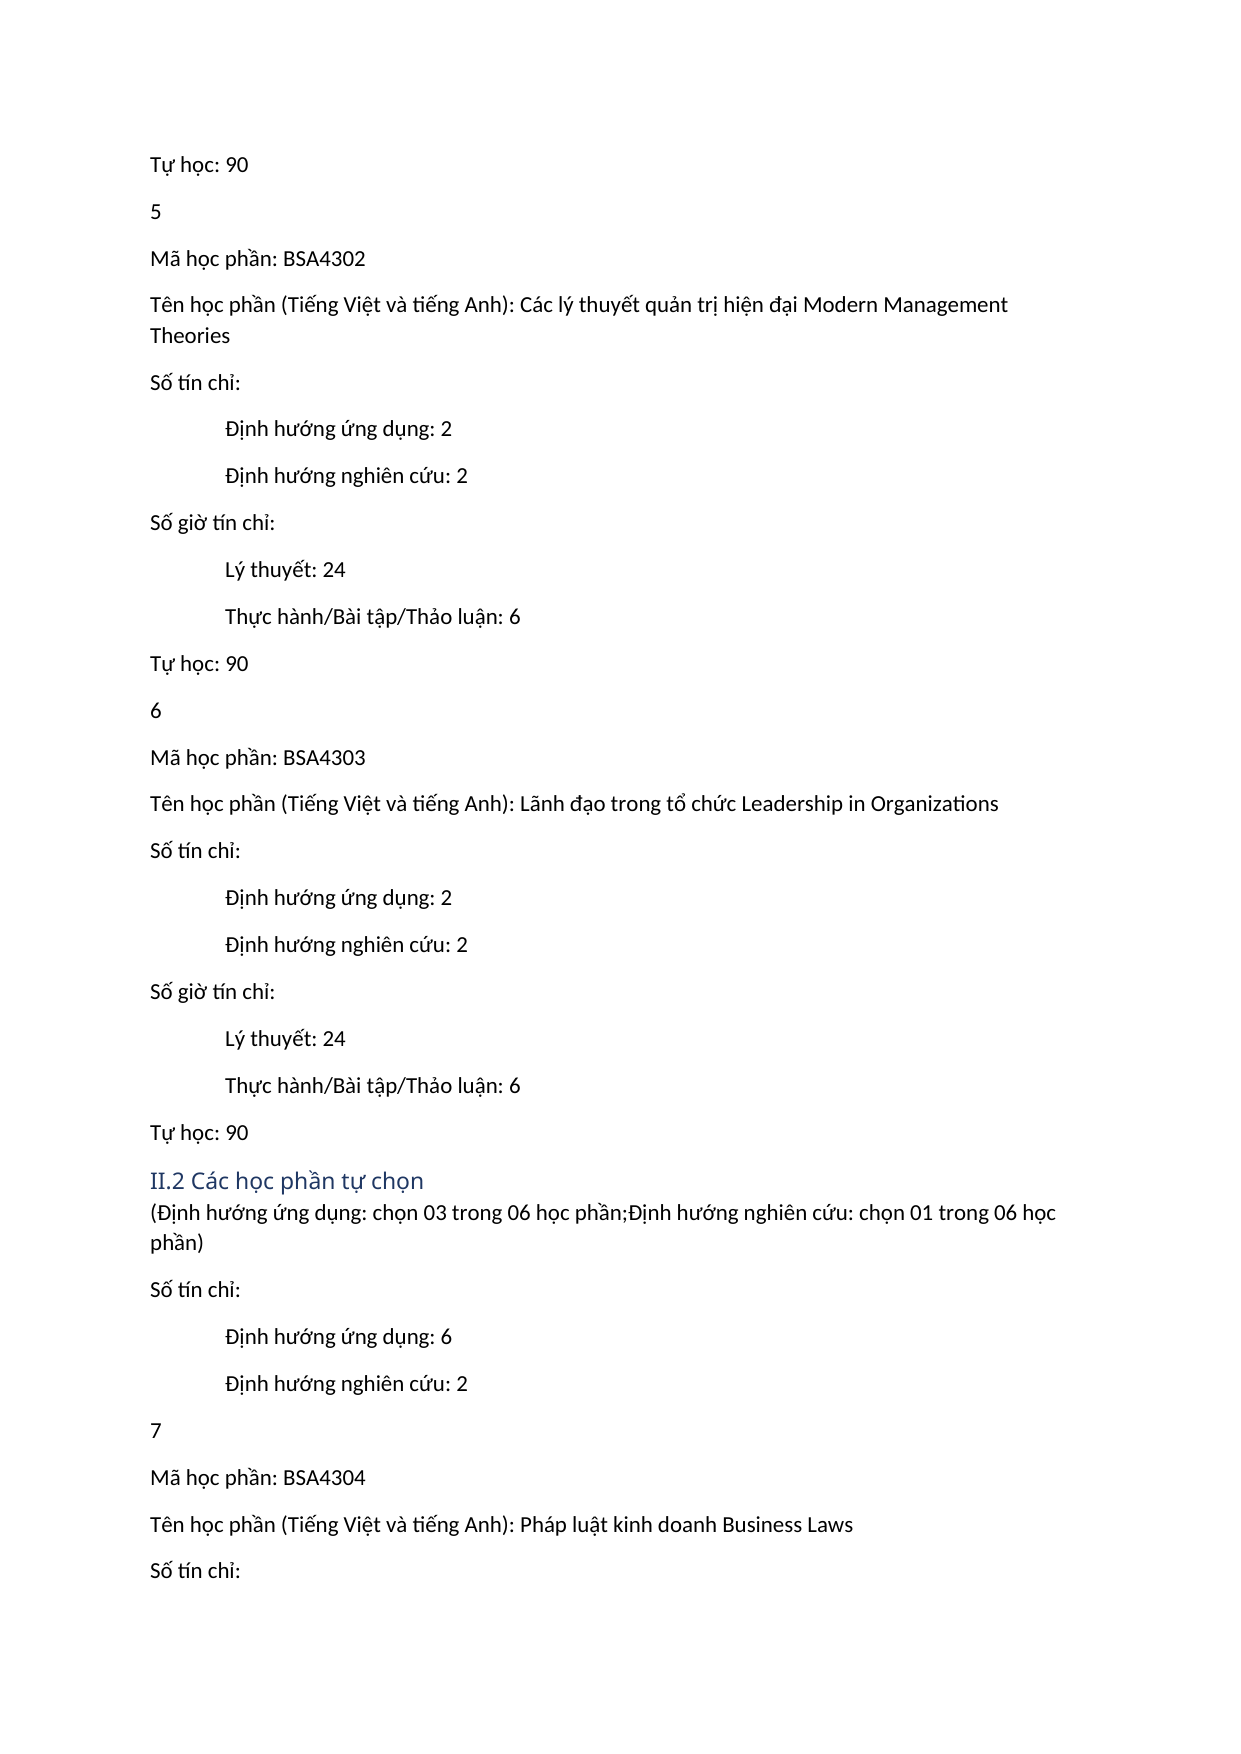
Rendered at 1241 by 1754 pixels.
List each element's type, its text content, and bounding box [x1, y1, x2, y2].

text Tự học: 90 [150, 649, 1090, 677]
text Tên học phần (Tiếng Việt và tiếng Anh): Các lý thuyết quản trị hiện đại Modern Management Theories [150, 291, 1090, 349]
text Tự học: 90 [150, 1118, 1090, 1146]
text Lý thuyết: 24 [150, 1024, 1090, 1052]
text 6 [150, 696, 1090, 724]
text Lý thuyết: 24 [150, 555, 1090, 583]
text Số giờ tín chỉ: [150, 508, 1090, 536]
text Tên học phần (Tiếng Việt và tiếng Anh): Pháp luật kinh doanh Business Laws [150, 1510, 1090, 1538]
text Số giờ tín chỉ: [150, 977, 1090, 1005]
text Tự học: 90 [150, 150, 1090, 178]
text Tên học phần (Tiếng Việt và tiếng Anh): Lãnh đạo trong tổ chức Leadership in Organizations [150, 789, 1090, 818]
text Số tín chỉ: [150, 1275, 1090, 1303]
text Định hướng ứng dụng: 6 [150, 1322, 1090, 1350]
text Số tín chỉ: [150, 1557, 1090, 1585]
text Định hướng ứng dụng: 2 [150, 414, 1090, 443]
text Mã học phần: BSA4304 [150, 1463, 1090, 1491]
text Thực hành/Bài tập/Thảo luận: 6 [150, 1071, 1090, 1099]
text Thực hành/Bài tập/Thảo luận: 6 [150, 602, 1090, 630]
text 5 [150, 197, 1090, 225]
text Số tín chỉ: [150, 836, 1090, 864]
text Mã học phần: BSA4302 [150, 244, 1090, 272]
text (Định hướng ứng dụng: chọn 03 trong 06 học phần;Định hướng nghiên cứu: chọn 01 trong 06 học phần) [150, 1198, 1090, 1257]
text Định hướng ứng dụng: 2 [150, 883, 1090, 911]
text Định hướng nghiên cứu: 2 [150, 930, 1090, 958]
text Định hướng nghiên cứu: 2 [150, 1369, 1090, 1397]
text Số tín chỉ: [150, 368, 1090, 396]
text Định hướng nghiên cứu: 2 [150, 461, 1090, 489]
text 7 [150, 1416, 1090, 1444]
subtitle II.2 Các học phần tự chọn [150, 1164, 1090, 1196]
text Mã học phần: BSA4303 [150, 743, 1090, 771]
